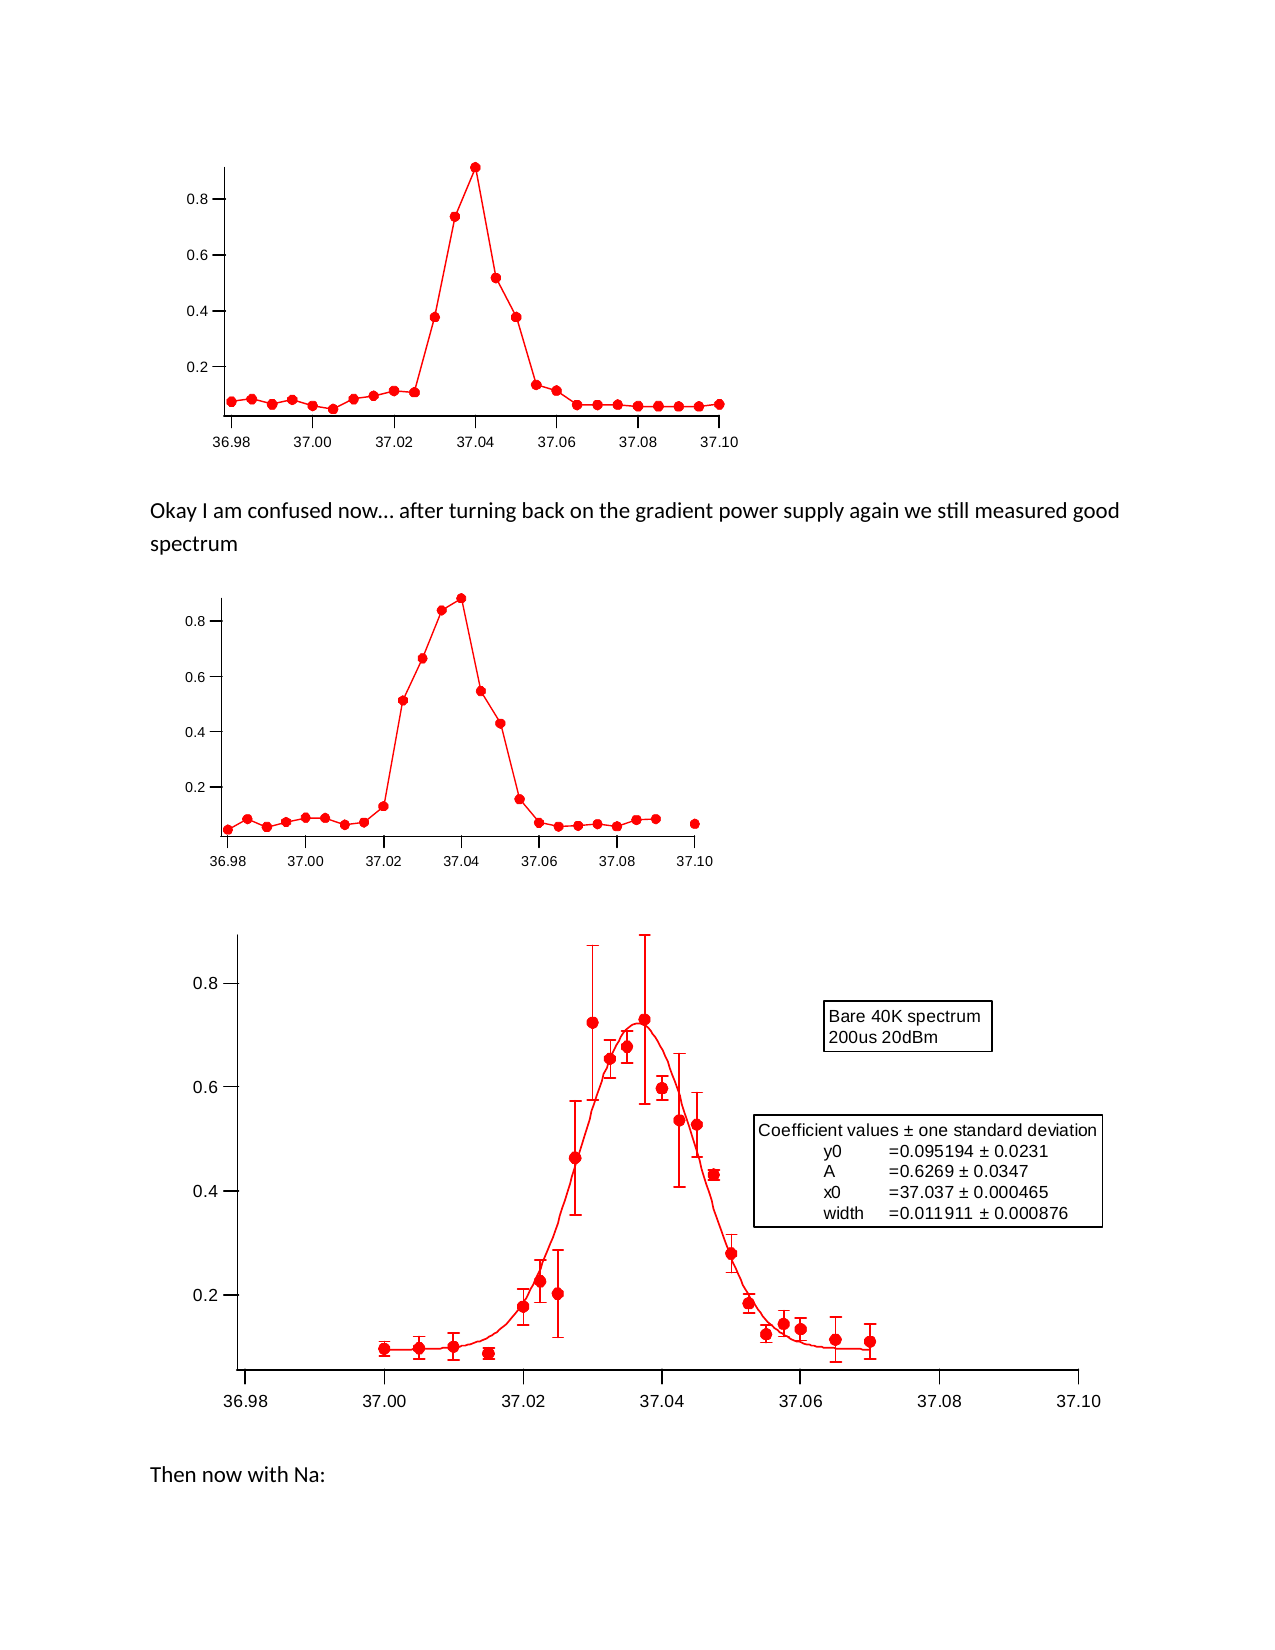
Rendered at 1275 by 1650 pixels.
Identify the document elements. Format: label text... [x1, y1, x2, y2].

text Then now with Na: [150, 1460, 1125, 1488]
text Okay I am confused now… after turning back on the gradient power supply again we still measured good spectrum [150, 496, 1125, 557]
